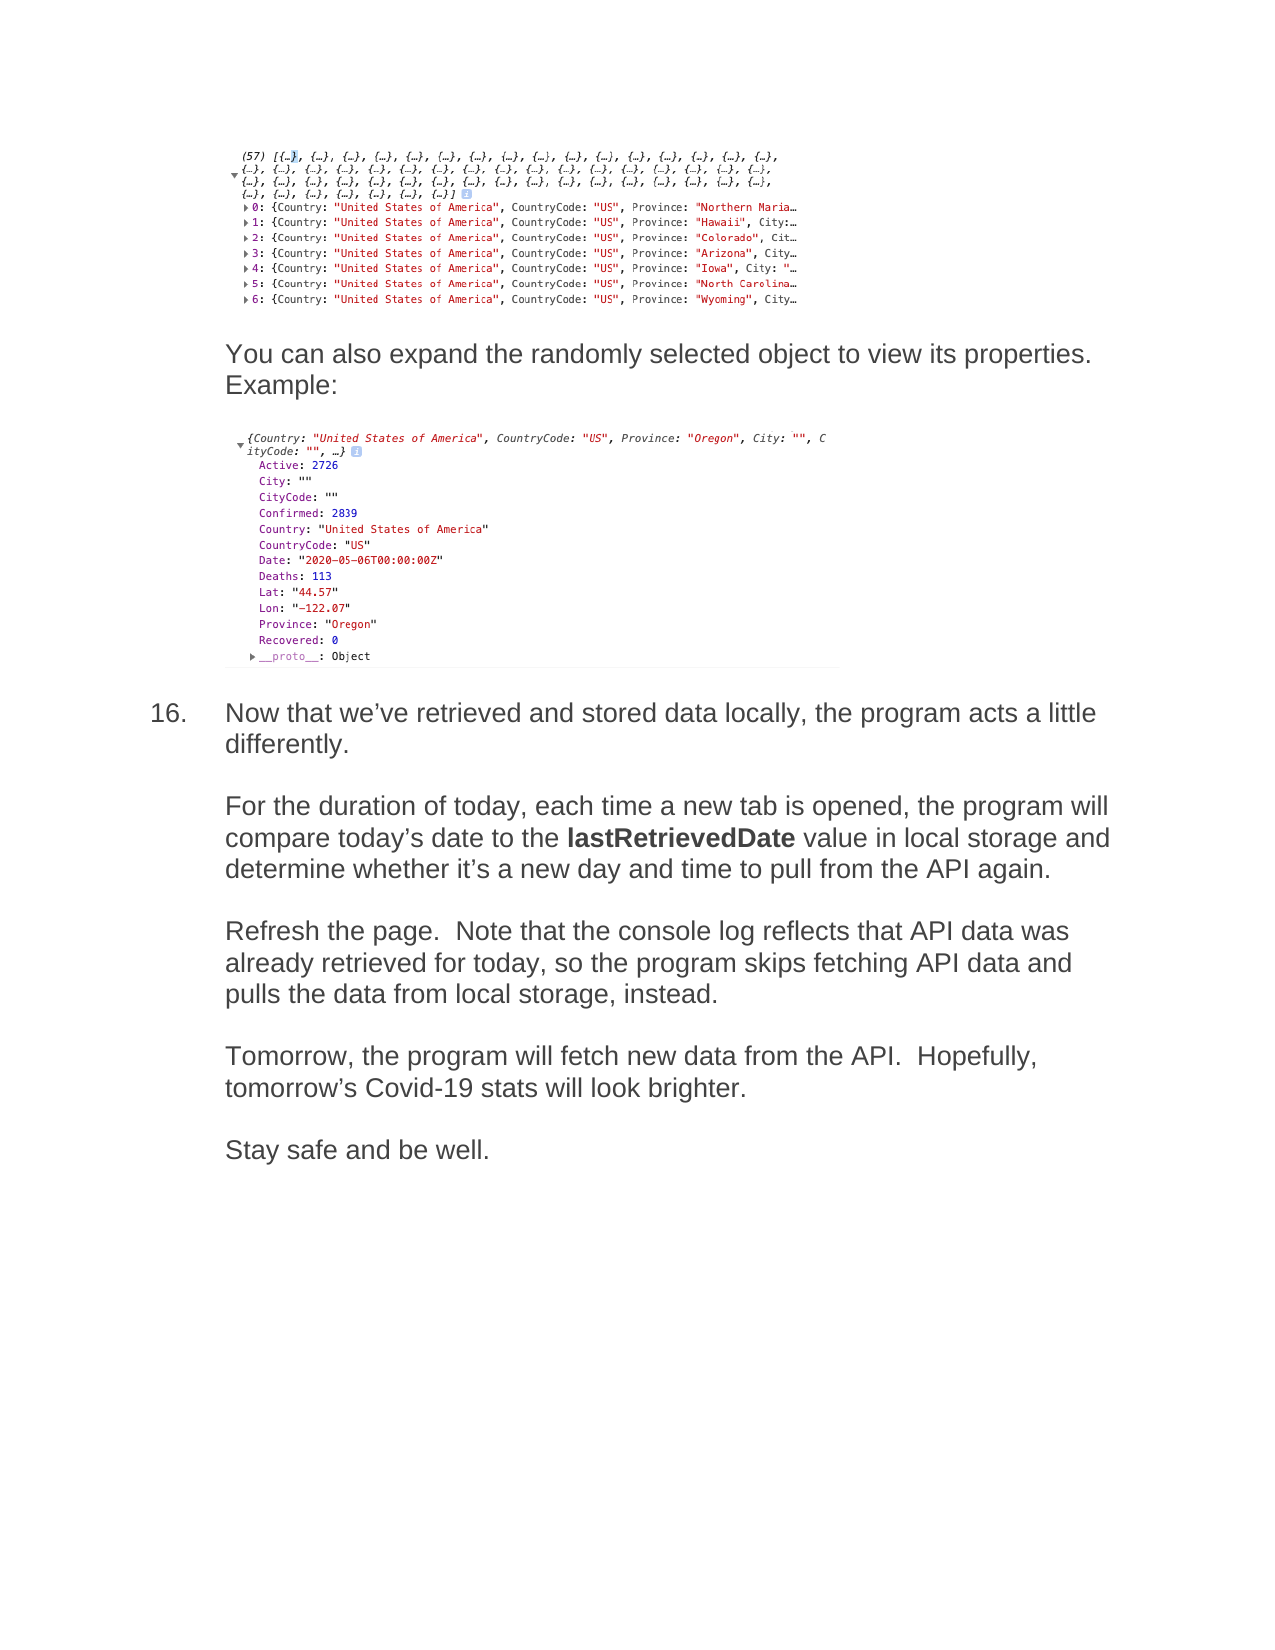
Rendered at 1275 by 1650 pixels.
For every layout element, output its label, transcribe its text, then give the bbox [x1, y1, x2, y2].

list Now that we’ve retrieved and stored data locally, the program acts a little differently. For the duration of today, each time a new tab is opened, the program will compare today’s date to the lastRetrievedDate value in local storage and determine whether it’s a new day and time to pull from the API again. Refresh the page. Note that the console log reflects that API data was already retrieved for today, so the program skips fetching API data and pulls the data from local storage, instead. Tomorrow, the program will fetch new data from the API. Hopefully, tomorrow’s Covid-19 stats will look brighter. Stay safe and be well. [150, 697, 1125, 1165]
picture [225, 431, 840, 668]
picture [225, 150, 805, 307]
